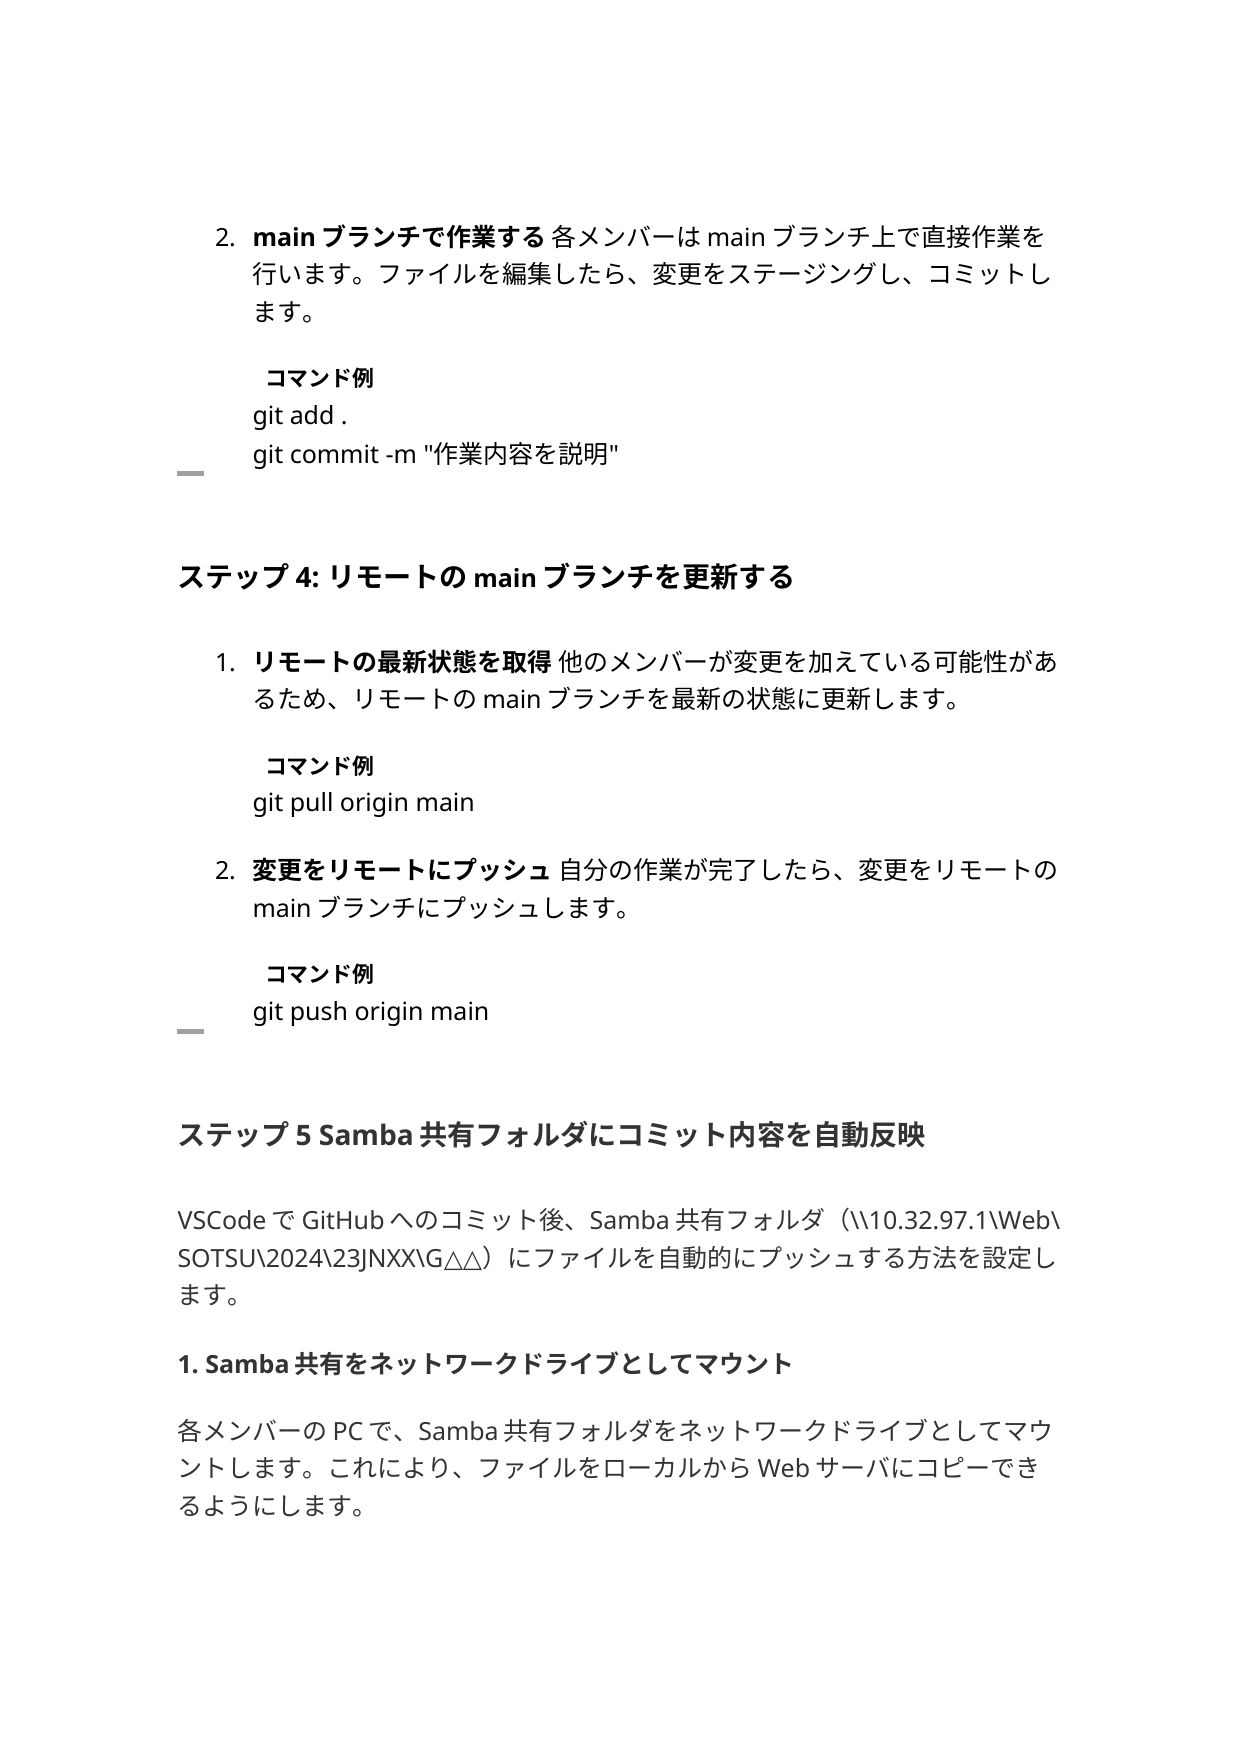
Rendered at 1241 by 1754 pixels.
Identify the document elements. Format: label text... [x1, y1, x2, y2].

list 変更をリモートにプッシュ 自分の作業が完了したら、変更をリモートのmainブランチにプッシュします。 [215, 850, 1063, 925]
subtitle 1. Samba共有をネットワークドライブとしてマウント [177, 1344, 1063, 1381]
list mainブランチで作業する 各メンバーはmainブランチ上で直接作業を行います。ファイルを編集したら、変更をステージングし、コミットします。 [215, 217, 1063, 329]
list リモートの最新状態を取得 他のメンバーが変更を加えている可能性があるため、リモートのmainブランチを最新の状態に更新します。 [215, 642, 1063, 717]
text 各メンバーのPCで、Samba共有フォルダをネットワークドライブとしてマウントします。これにより、ファイルをローカルからWebサーバにコピーできるようにします。 [177, 1411, 1063, 1523]
subtitle コマンド例 [265, 358, 1063, 396]
text git pull origin main [252, 783, 1063, 821]
subtitle ステップ4: リモートのmainブランチを更新する [177, 538, 1063, 613]
text git add . [252, 396, 1063, 433]
text VSCodeでGitHubへのコミット後、Samba共有フォルダ（\\10.32.97.1\Web\SOTSU\2024\23JNXX\G△△）にファイルを自動的にプッシュする方法を設定します。 [177, 1200, 1063, 1313]
subtitle コマンド例 [265, 746, 1063, 783]
subtitle コマンド例 [265, 954, 1063, 992]
text git push origin main [252, 992, 1063, 1029]
text git commit -m "作業内容を説明" [252, 433, 1063, 471]
text ステップ5 Samba共有フォルダにコミット内容を自動反映 [177, 1096, 1063, 1171]
